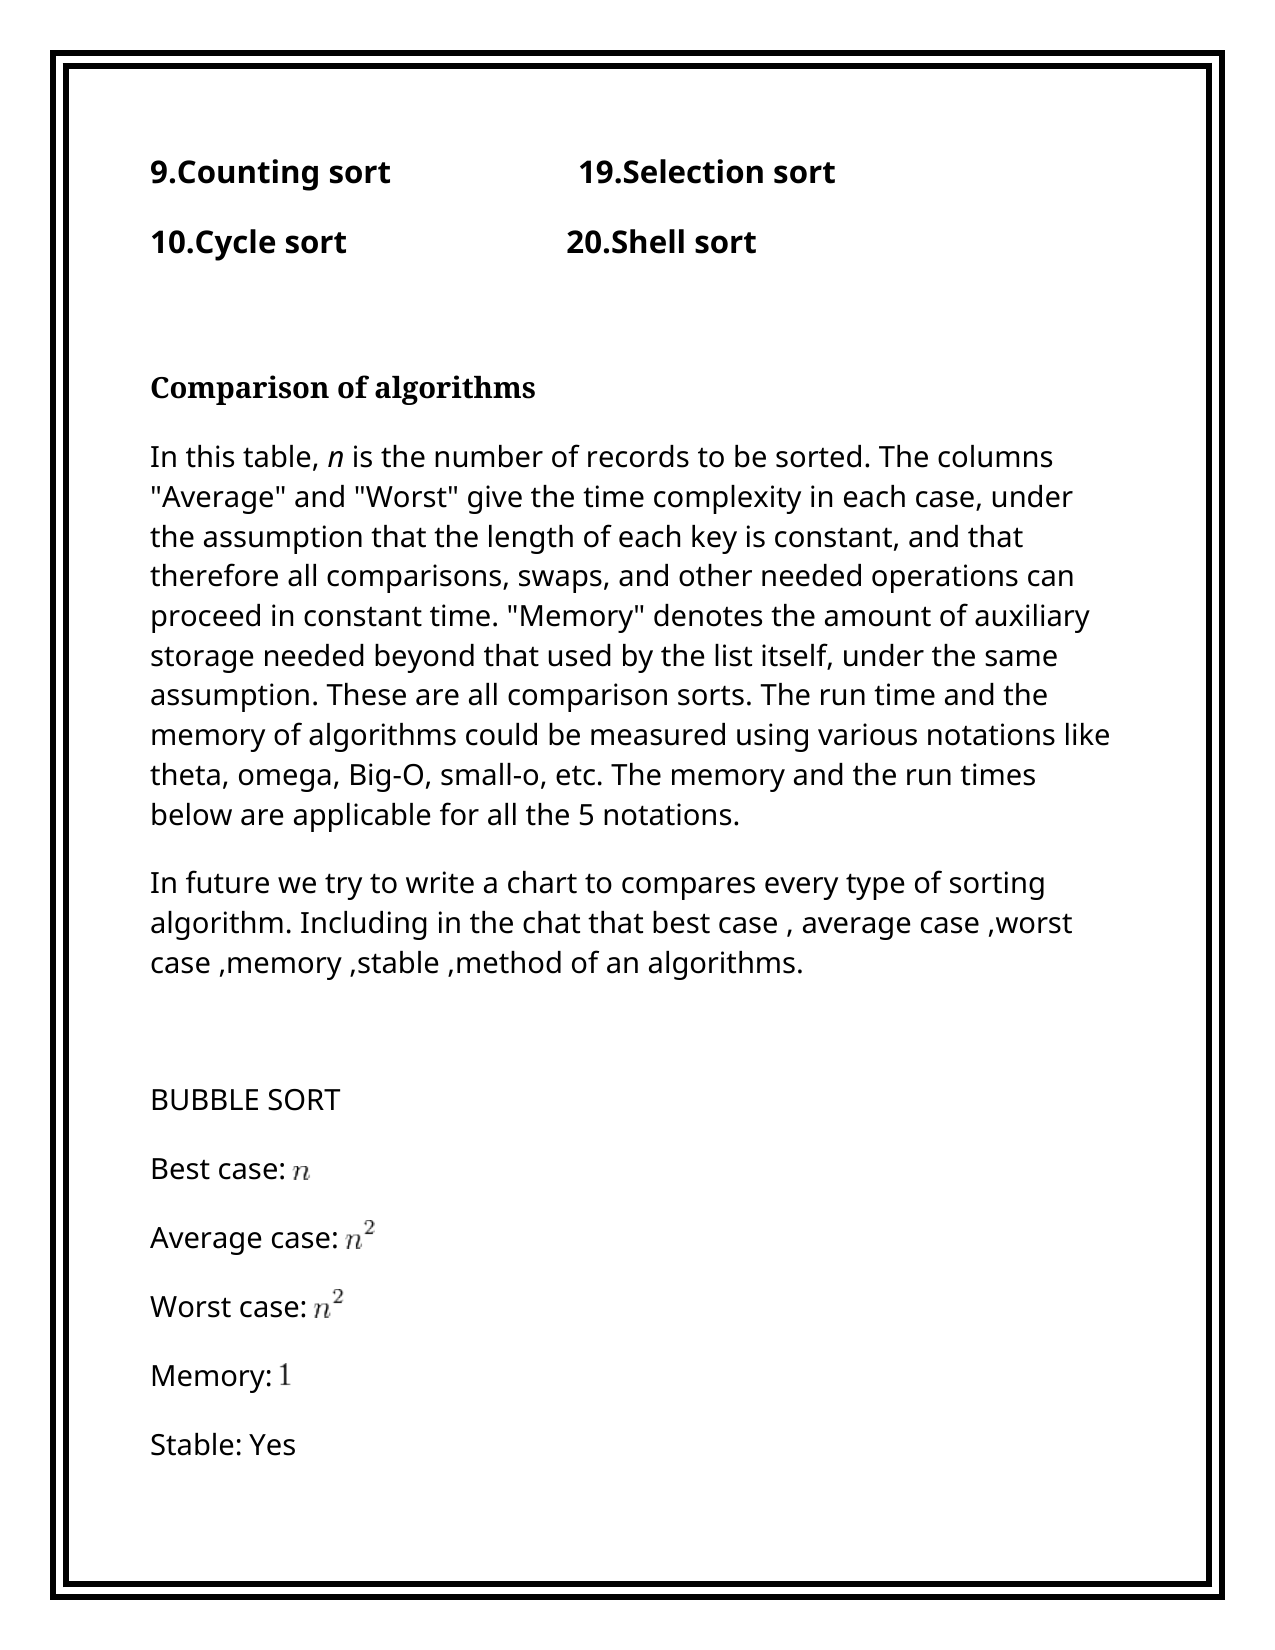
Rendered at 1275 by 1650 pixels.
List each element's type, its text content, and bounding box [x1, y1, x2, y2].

text In this table, n is the number of records to be sorted. The columns "Average" and "Worst" give the time complexity in each case, under the assumption that the length of each key is constant, and that therefore all comparisons, swaps, and other needed operations can proceed in constant time. "Memory" denotes the amount of auxiliary storage needed beyond that used by the list itself, under the same assumption. These are all comparison sorts. The run time and the memory of algorithms could be measured using various notations like theta, omega, Big-O, small-o, etc. The memory and the run times below are applicable for all the 5 notations. [150, 437, 1125, 833]
picture [292, 1166, 312, 1180]
text BUBBLE SORT [150, 1080, 1125, 1119]
text Stable: Yes [150, 1424, 1125, 1464]
text Worst case: [150, 1286, 1125, 1326]
text Memory: [150, 1355, 1125, 1395]
text Comparison of algorithms [150, 368, 1125, 407]
picture [345, 1220, 375, 1249]
picture [279, 1363, 292, 1387]
text In future we try to write a chart to compares every type of sorting algorithm. Including in the chat that best case , average case ,worst case ,memory ,stable ,method of an algorithms. [150, 863, 1125, 982]
picture [313, 1289, 344, 1318]
text Best case: [150, 1148, 1125, 1188]
text 10.Cycle sort 20.Shell sort [150, 220, 1125, 262]
text Average case: [150, 1217, 1125, 1257]
text 9.Counting sort 19.Selection sort [150, 150, 1125, 193]
